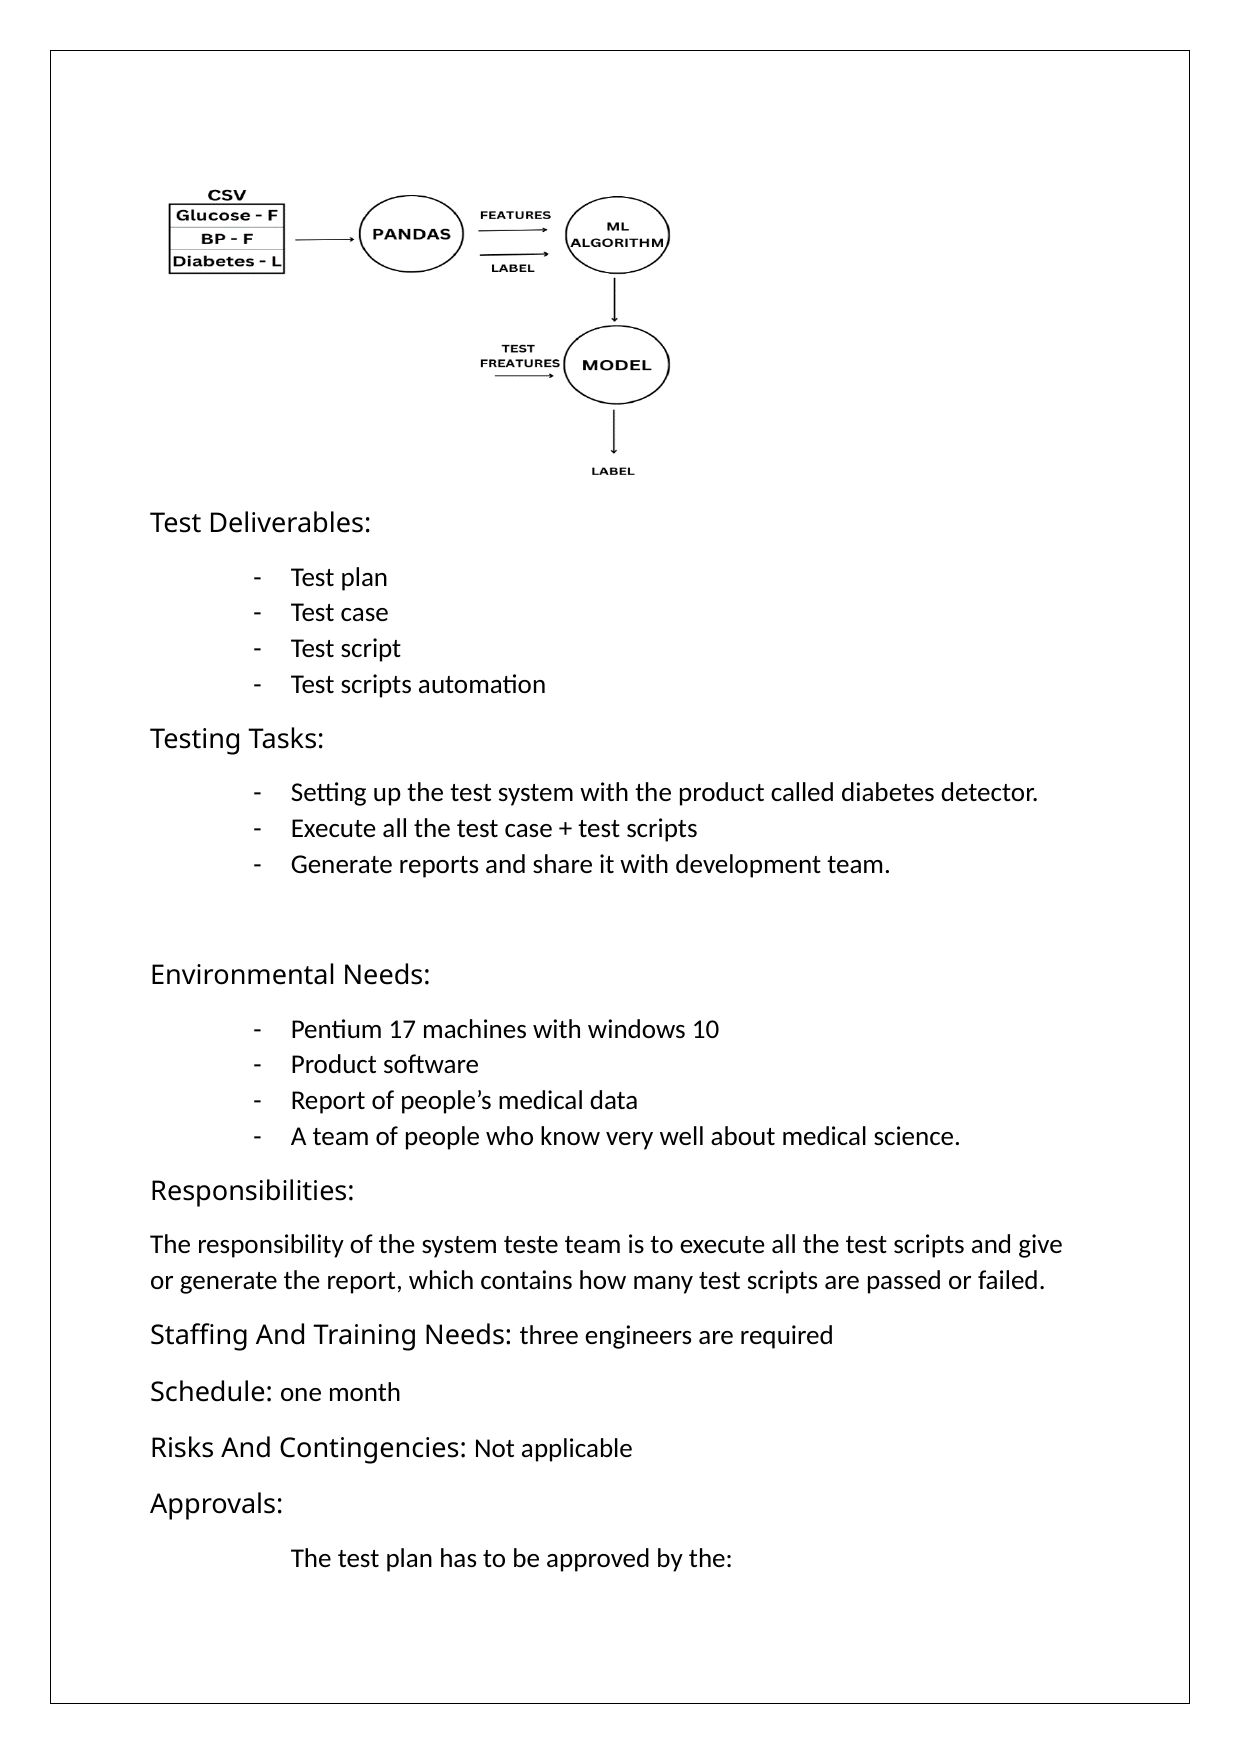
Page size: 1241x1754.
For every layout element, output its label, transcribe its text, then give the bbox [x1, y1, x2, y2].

text Environmental Needs: [150, 956, 1090, 992]
list Generate reports and share it with development team. [253, 847, 1090, 880]
text The responsibility of the system teste team is to execute all the test scripts and give or generate the report, which contains how many test scripts are passed or failed. [150, 1228, 1090, 1296]
text Schedule: one month [150, 1372, 1090, 1409]
list A team of people who know very well about medical science. [253, 1119, 1090, 1152]
list The test plan has to be approved by the: [291, 1541, 1090, 1574]
list Setting up the test system with the product called diabetes detector. [253, 776, 1090, 809]
list Test scripts automation [253, 667, 1090, 700]
text Testing Tasks: [150, 719, 1090, 756]
list Test case [253, 596, 1090, 629]
list Execute all the test case + test scripts [253, 811, 1090, 844]
text Staffing And Training Needs: three engineers are required [150, 1316, 1090, 1352]
text Test Deliverables: [150, 503, 1090, 540]
text Responsibilities: [150, 1171, 1090, 1208]
text Risks And Contingencies: Not applicable [150, 1428, 1090, 1465]
picture [150, 150, 698, 485]
list Test script [253, 631, 1090, 664]
list Test plan [253, 560, 1090, 593]
list Pentium 17 machines with windows 10 [253, 1012, 1090, 1045]
list Product software [253, 1048, 1090, 1081]
text Approvals: [150, 1485, 1090, 1522]
list Report of people’s medical data [253, 1083, 1090, 1116]
